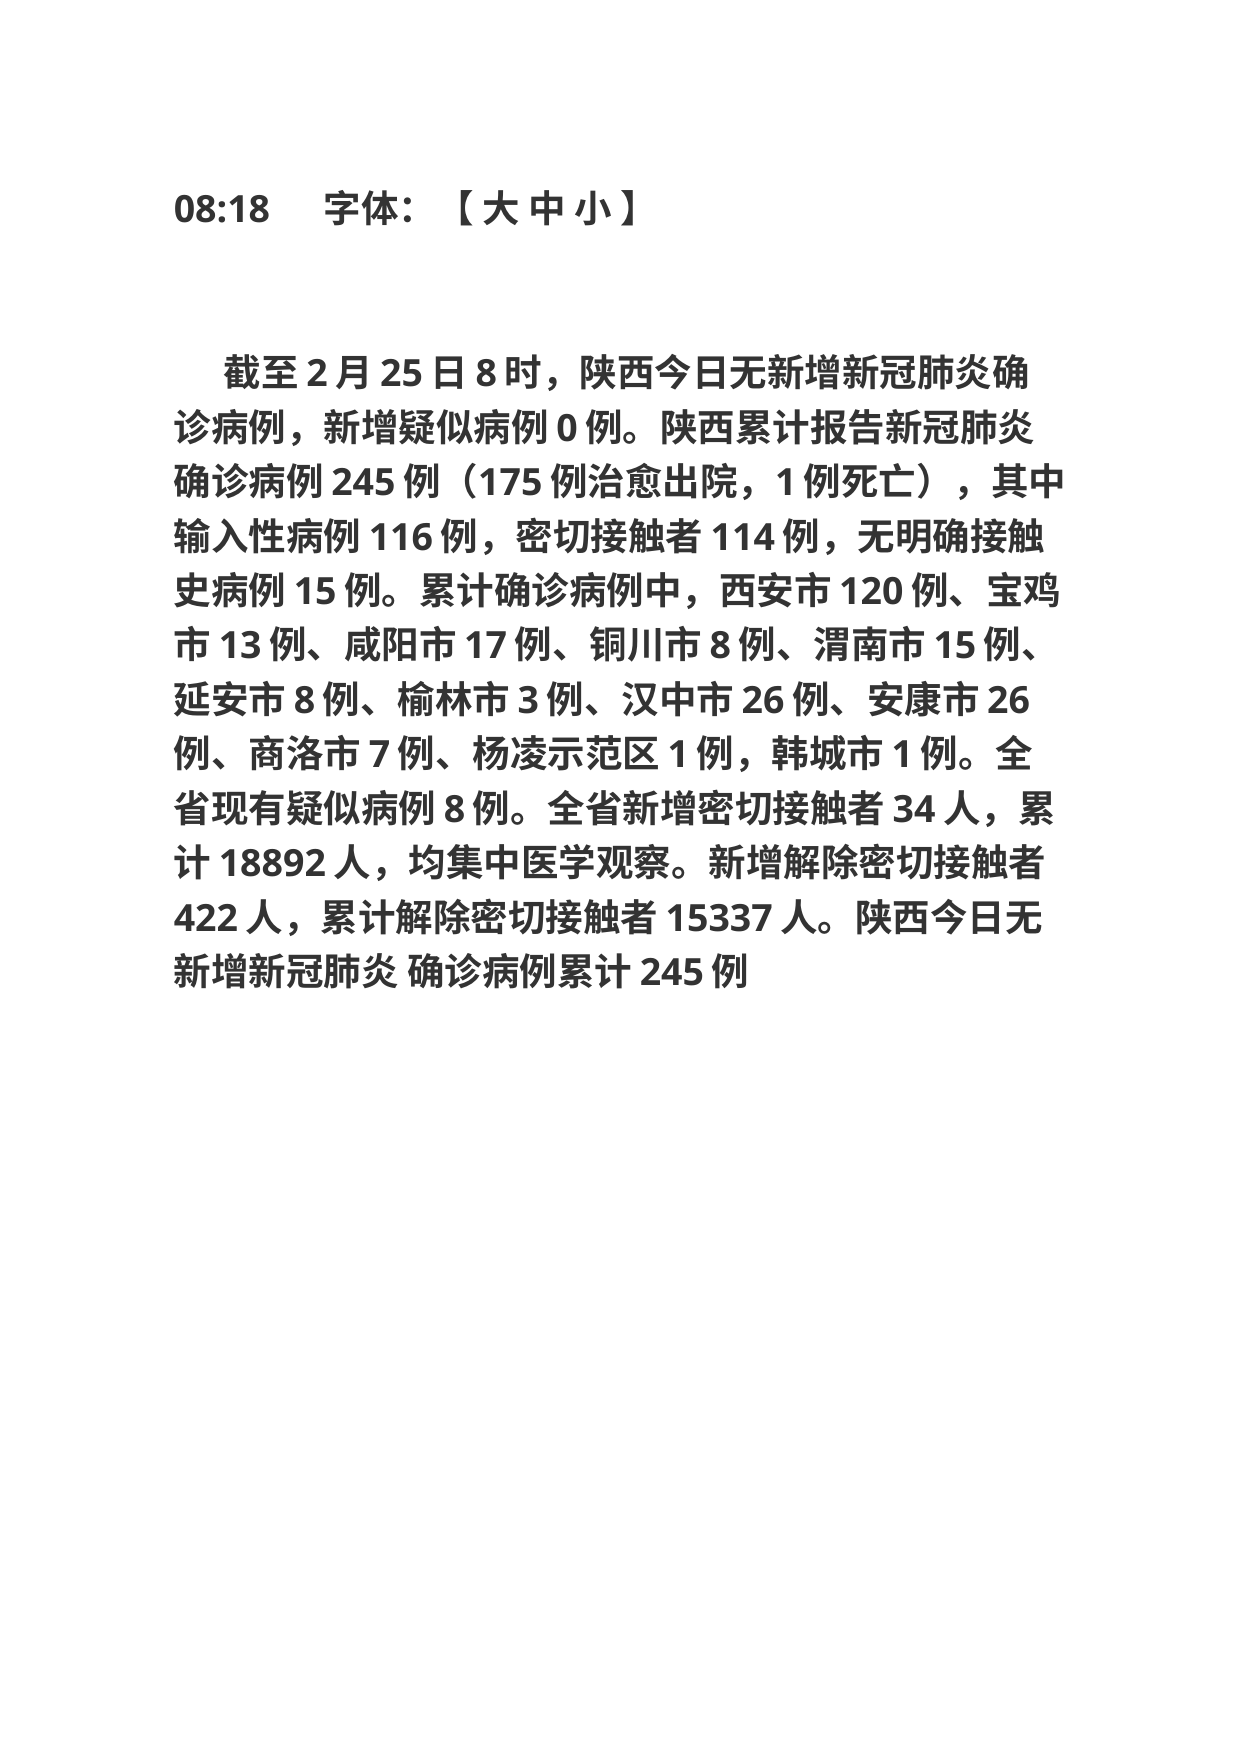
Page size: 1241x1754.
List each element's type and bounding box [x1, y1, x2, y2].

table_cell [174, 150, 1067, 997]
